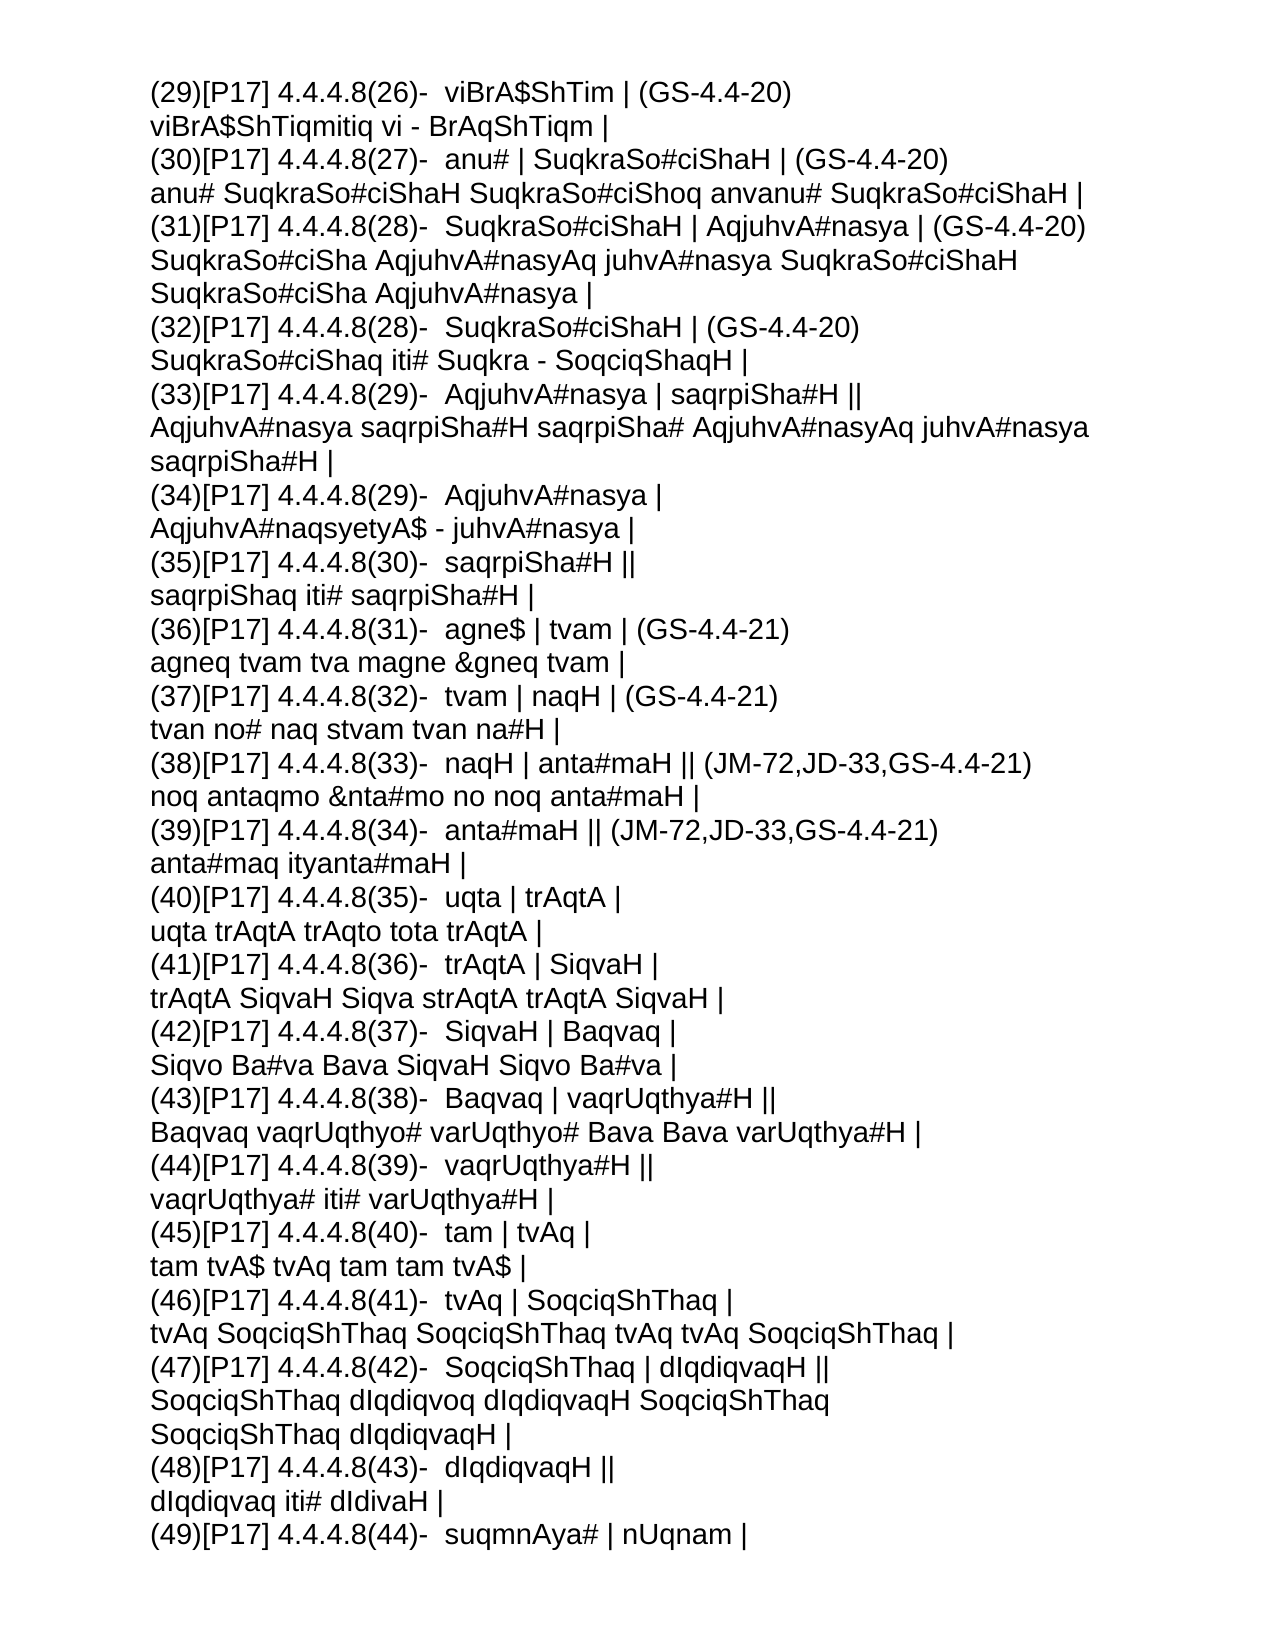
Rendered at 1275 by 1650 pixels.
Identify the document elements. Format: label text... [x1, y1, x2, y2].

text anta#maq ityanta#maH | [150, 846, 1200, 880]
text trAqtA SiqvaH Siqva strAqtA trAqtA SiqvaH | [150, 981, 1200, 1014]
text agneq tvam tva magne &gneq tvam | [150, 645, 1200, 679]
text SuqkraSo#ciSha AqjuhvA#nasyAq juhvA#nasya SuqkraSo#ciShaH SuqkraSo#ciSha AqjuhvA#nasya | [150, 243, 1200, 310]
text (46)[P17] 4.4.4.8(41)- tvAq | SoqciqShThaq | [150, 1282, 1200, 1316]
text dIqdiqvaq iti# dIdivaH | [150, 1484, 1200, 1517]
text (36)[P17] 4.4.4.8(31)- agne$ | tvam | (GS-4.4-21) [150, 612, 1200, 645]
text (31)[P17] 4.4.4.8(28)- SuqkraSo#ciShaH | AqjuhvA#nasya | (GS-4.4-20) [150, 209, 1200, 243]
text AqjuhvA#naqsyetyA$ - juhvA#nasya | [150, 511, 1200, 544]
text SuqkraSo#ciShaq iti# Suqkra - SoqciqShaqH | [150, 343, 1200, 377]
text (35)[P17] 4.4.4.8(30)- saqrpiSha#H || [150, 544, 1200, 578]
text (33)[P17] 4.4.4.8(29)- AqjuhvA#nasya | saqrpiSha#H || [150, 377, 1200, 410]
text viBrA$ShTiqmitiq vi - BrAqShTiqm | [150, 108, 1200, 142]
text vaqrUqthya# iti# varUqthya#H | [150, 1182, 1200, 1215]
text (41)[P17] 4.4.4.8(36)- trAqtA | SiqvaH | [150, 947, 1200, 981]
text (43)[P17] 4.4.4.8(38)- Baqvaq | vaqrUqthya#H || [150, 1081, 1200, 1115]
text uqta trAqtA trAqto tota trAqtA | [150, 913, 1200, 947]
text tvAq SoqciqShThaq SoqciqShThaq tvAq tvAq SoqciqShThaq | [150, 1316, 1200, 1349]
text (40)[P17] 4.4.4.8(35)- uqta | trAqtA | [150, 880, 1200, 913]
text (38)[P17] 4.4.4.8(33)- naqH | anta#maH || (JM-72,JD-33,GS-4.4-21) [150, 746, 1200, 779]
text (37)[P17] 4.4.4.8(32)- tvam | naqH | (GS-4.4-21) [150, 679, 1200, 712]
text SoqciqShThaq dIqdiqvoq dIqdiqvaqH SoqciqShThaq SoqciqShThaq dIqdiqvaqH | [150, 1383, 1200, 1450]
text saqrpiShaq iti# saqrpiSha#H | [150, 578, 1200, 612]
text (42)[P17] 4.4.4.8(37)- SiqvaH | Baqvaq | [150, 1014, 1200, 1048]
text (34)[P17] 4.4.4.8(29)- AqjuhvA#nasya | [150, 477, 1200, 511]
text anu# SuqkraSo#ciShaH SuqkraSo#ciShoq anvanu# SuqkraSo#ciShaH | [150, 176, 1200, 209]
text (30)[P17] 4.4.4.8(27)- anu# | SuqkraSo#ciShaH | (GS-4.4-20) [150, 142, 1200, 176]
text AqjuhvA#nasya saqrpiSha#H saqrpiSha# AqjuhvA#nasyAq juhvA#nasya saqrpiSha#H | [150, 410, 1200, 477]
text (32)[P17] 4.4.4.8(28)- SuqkraSo#ciShaH | (GS-4.4-20) [150, 310, 1200, 343]
text (48)[P17] 4.4.4.8(43)- dIqdiqvaqH || [150, 1450, 1200, 1484]
text (29)[P17] 4.4.4.8(26)- viBrA$ShTim | (GS-4.4-20) [150, 75, 1200, 108]
text noq antaqmo &nta#mo no noq anta#maH | [150, 779, 1200, 813]
text Baqvaq vaqrUqthyo# varUqthyo# Bava Bava varUqthya#H | [150, 1115, 1200, 1148]
text tam tvA$ tvAq tam tam tvA$ | [150, 1249, 1200, 1282]
text (45)[P17] 4.4.4.8(40)- tam | tvAq | [150, 1215, 1200, 1249]
text (49)[P17] 4.4.4.8(44)- suqmnAya# | nUqnam | [150, 1517, 1200, 1551]
text tvan no# naq stvam tvan na#H | [150, 712, 1200, 746]
text Siqvo Ba#va Bava SiqvaH Siqvo Ba#va | [150, 1048, 1200, 1081]
text (44)[P17] 4.4.4.8(39)- vaqrUqthya#H || [150, 1148, 1200, 1182]
text (47)[P17] 4.4.4.8(42)- SoqciqShThaq | dIqdiqvaqH || [150, 1349, 1200, 1383]
text (39)[P17] 4.4.4.8(34)- anta#maH || (JM-72,JD-33,GS-4.4-21) [150, 813, 1200, 846]
